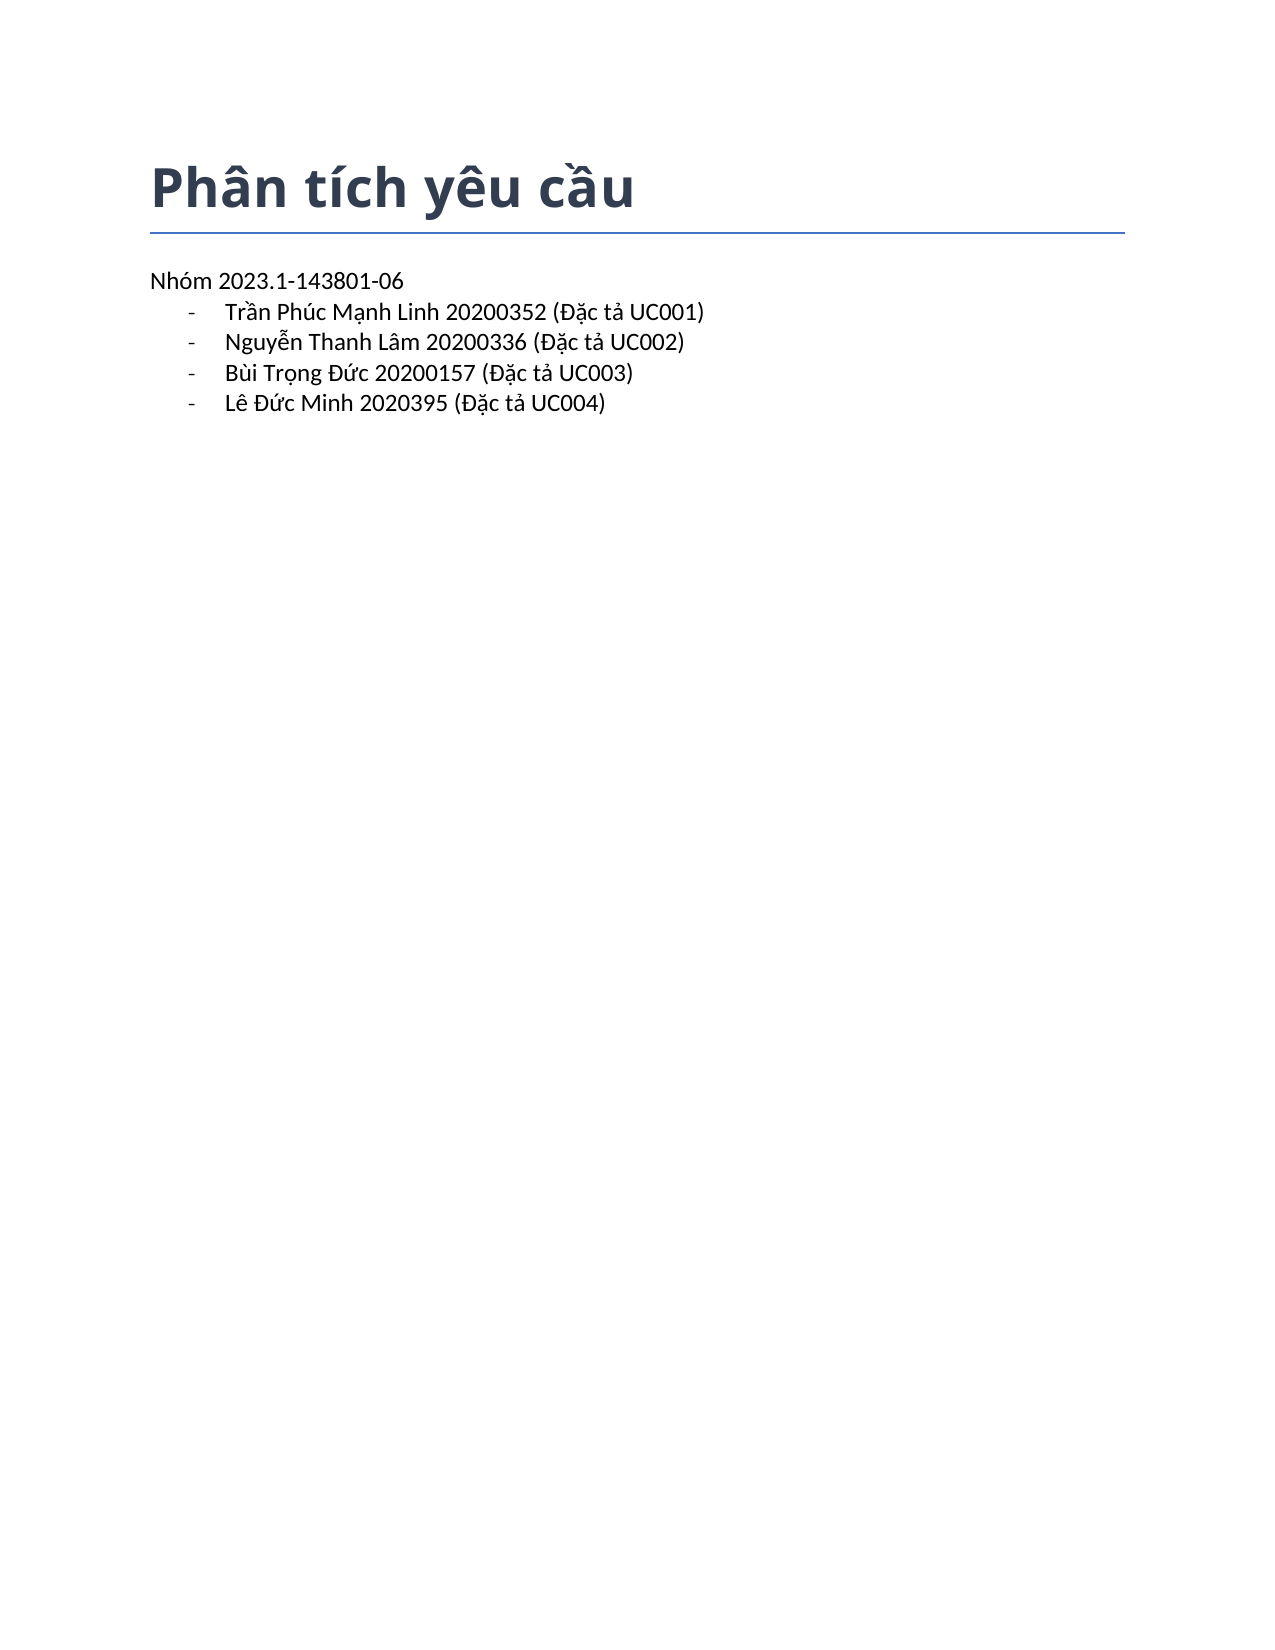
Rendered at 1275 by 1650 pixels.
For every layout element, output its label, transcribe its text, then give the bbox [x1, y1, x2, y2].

title Phân tích yêu cầu [150, 150, 1125, 232]
text Nhóm 2023.1-143801-06 [150, 265, 1125, 296]
list Bùi Trọng Đức 20200157 (Đặc tả UC003) [187, 357, 1125, 387]
list Trần Phúc Mạnh Linh 20200352 (Đặc tả UC001) [187, 296, 1125, 326]
list Nguyễn Thanh Lâm 20200336 (Đặc tả UC002) [187, 326, 1125, 357]
list Lê Đức Minh 2020395 (Đặc tả UC004) [187, 387, 1125, 418]
